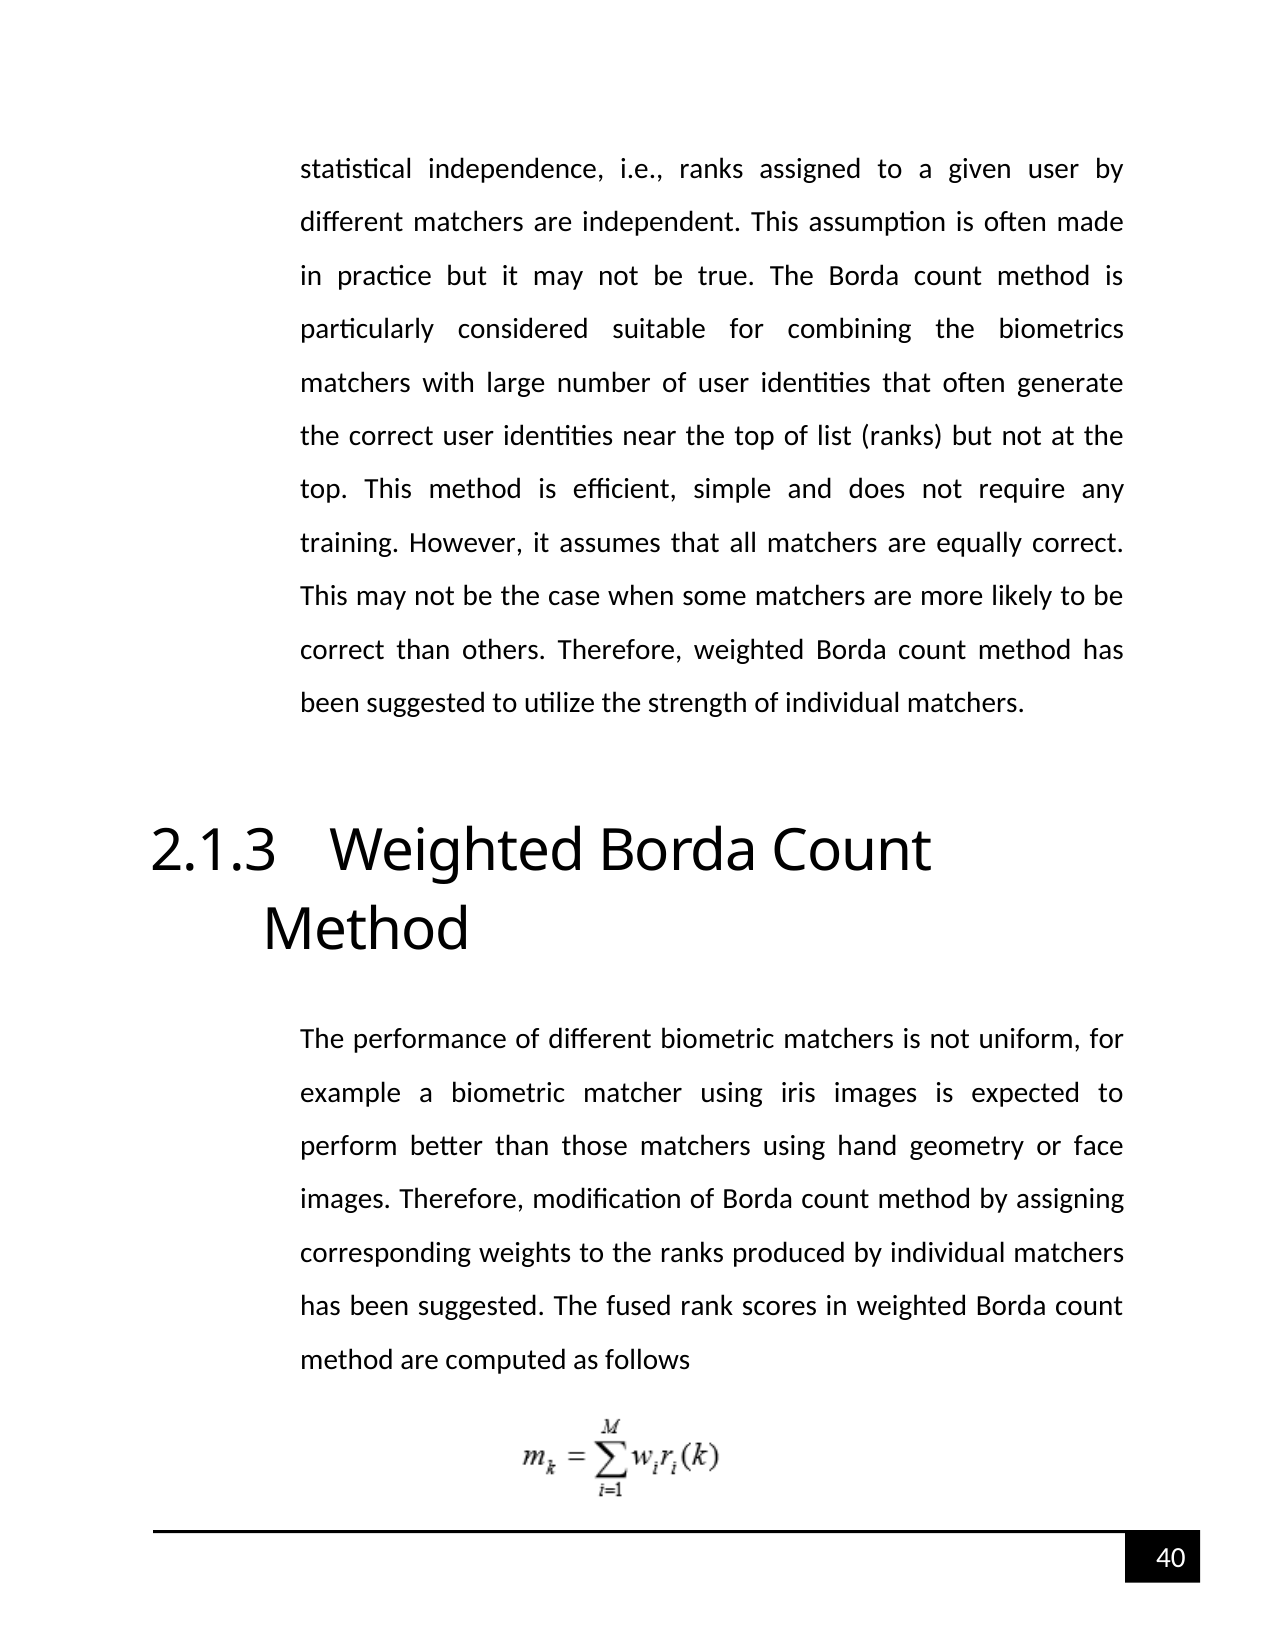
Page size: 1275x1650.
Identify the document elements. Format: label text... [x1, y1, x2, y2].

title Weighted Borda Count Method [150, 808, 1125, 967]
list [300, 150, 1125, 720]
list The performance of different biometric matchers is not uniform, for example a biometric matcher using iris images is expected to perform better than those matchers using hand geometry or face images. Therefore, modification of Borda count method by assigning corresponding weights to the ranks produced by individual matchers has been suggested. The fused rank scores in weighted Borda count method are computed as follows [300, 1020, 1125, 1377]
picture [504, 1410, 768, 1506]
